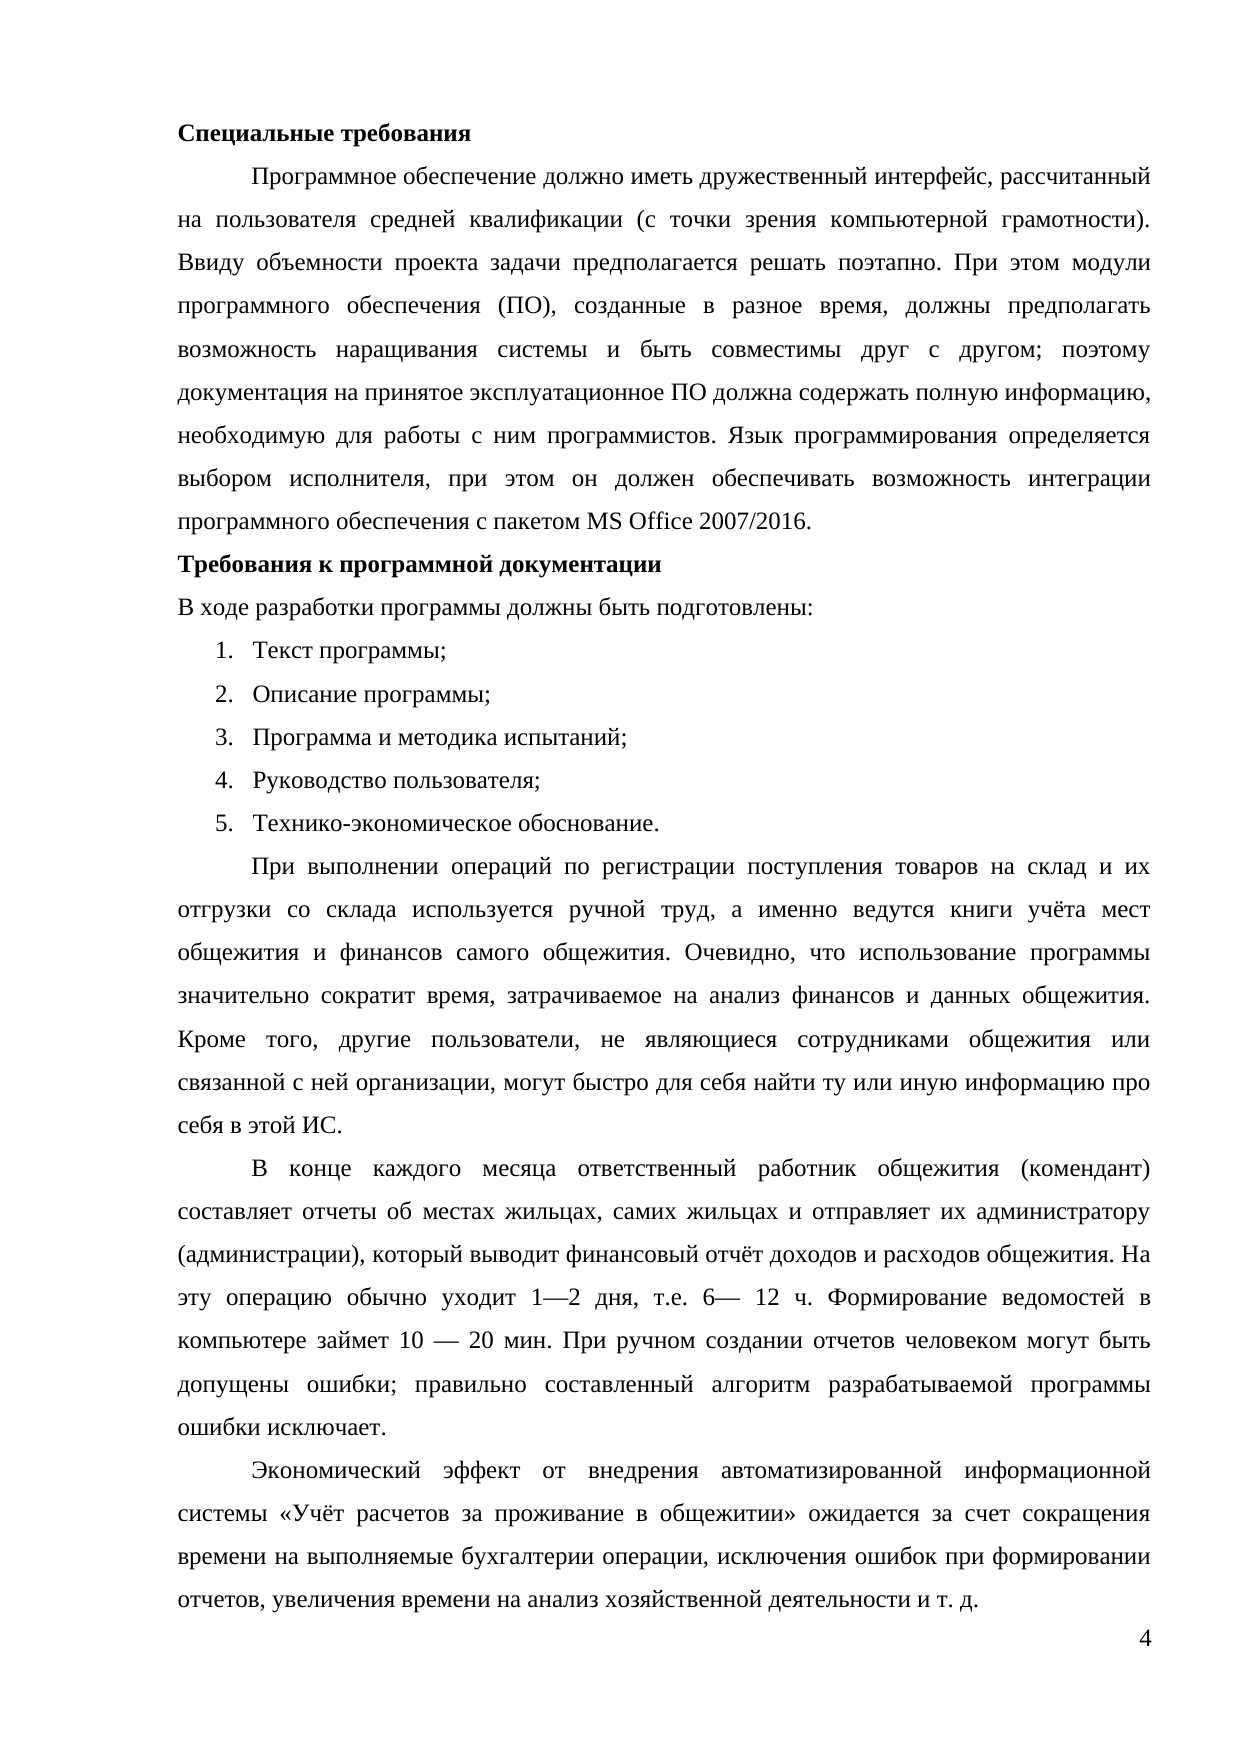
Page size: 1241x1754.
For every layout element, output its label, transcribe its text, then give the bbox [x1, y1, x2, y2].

text При выполнении операций по регистрации поступления товаров на склад и их отгрузки со склада используется ручной труд, а именно ведутся книги учёта мест общежития и финансов самого общежития. Очевидно, что использование программы значительно сократит время, затрачиваемое на анализ финансов и данных общежития. Кроме того, другие пользователи, не являющиеся сотрудниками общежития или связанной с ней организации, могут быстро для себя найти ту или иную информацию про себя в этой ИС. [177, 851, 1152, 1139]
text В конце каждого месяца ответственный работник общежития (комендант) составляет отчеты об местах жильцах, самих жильцах и отправляет их администратору (администрации), который выводит финансовый отчёт доходов и расходов общежития. На эту операцию обычно уходит 1—2 дня, т.е. 6— 12 ч. Формирование ведомостей в компьютере займет 10 — 20 мин. При ручном создании отчетов человеком могут быть допущены ошибки; правильно составленный алгоритм разрабатываемой программы ошибки исключает. [177, 1153, 1152, 1441]
text Экономический эффект от внедрения автоматизированной информационной системы «Учёт расчетов за проживание в общежитии» ожидается за счет сокращения времени на выполняемые бухгалтерии операции, исключения ошибок при формировании отчетов, увеличения времени на анализ хозяйственной деятельности и т. д. [177, 1455, 1152, 1613]
list Руководство пользователя; [215, 765, 1152, 794]
list Описание программы; [215, 679, 1152, 707]
list Технико-экономическое обоснование. [215, 808, 1152, 837]
text Специальные требования [177, 118, 1152, 147]
text Программное обеспечение должно иметь дружественный интерфейс, рассчитанный на пользователя средней квалификации (с точки зрения компьютерной грамотности). Ввиду объемности проекта задачи предполагается решать поэтапно. При этом модули программного обеспечения (ПО), созданные в разное время, должны предполагать возможность наращивания системы и быть совместимы друг с другом; поэтому документация на принятое эксплуатационное ПО должна содержать полную информацию, необходимую для работы с ним программистов. Язык программирования определяется выбором исполнителя, при этом он должен обеспечивать возможность интеграции программного обеспечения с пакетом MS Office 2007/2016. [177, 161, 1152, 535]
list Текст программы; [215, 636, 1152, 664]
list Программа и методика испытаний; [215, 722, 1152, 751]
text В ходе разработки программы должны быть подготовлены: [177, 592, 1152, 621]
text Требования к программной документации [177, 549, 1152, 578]
